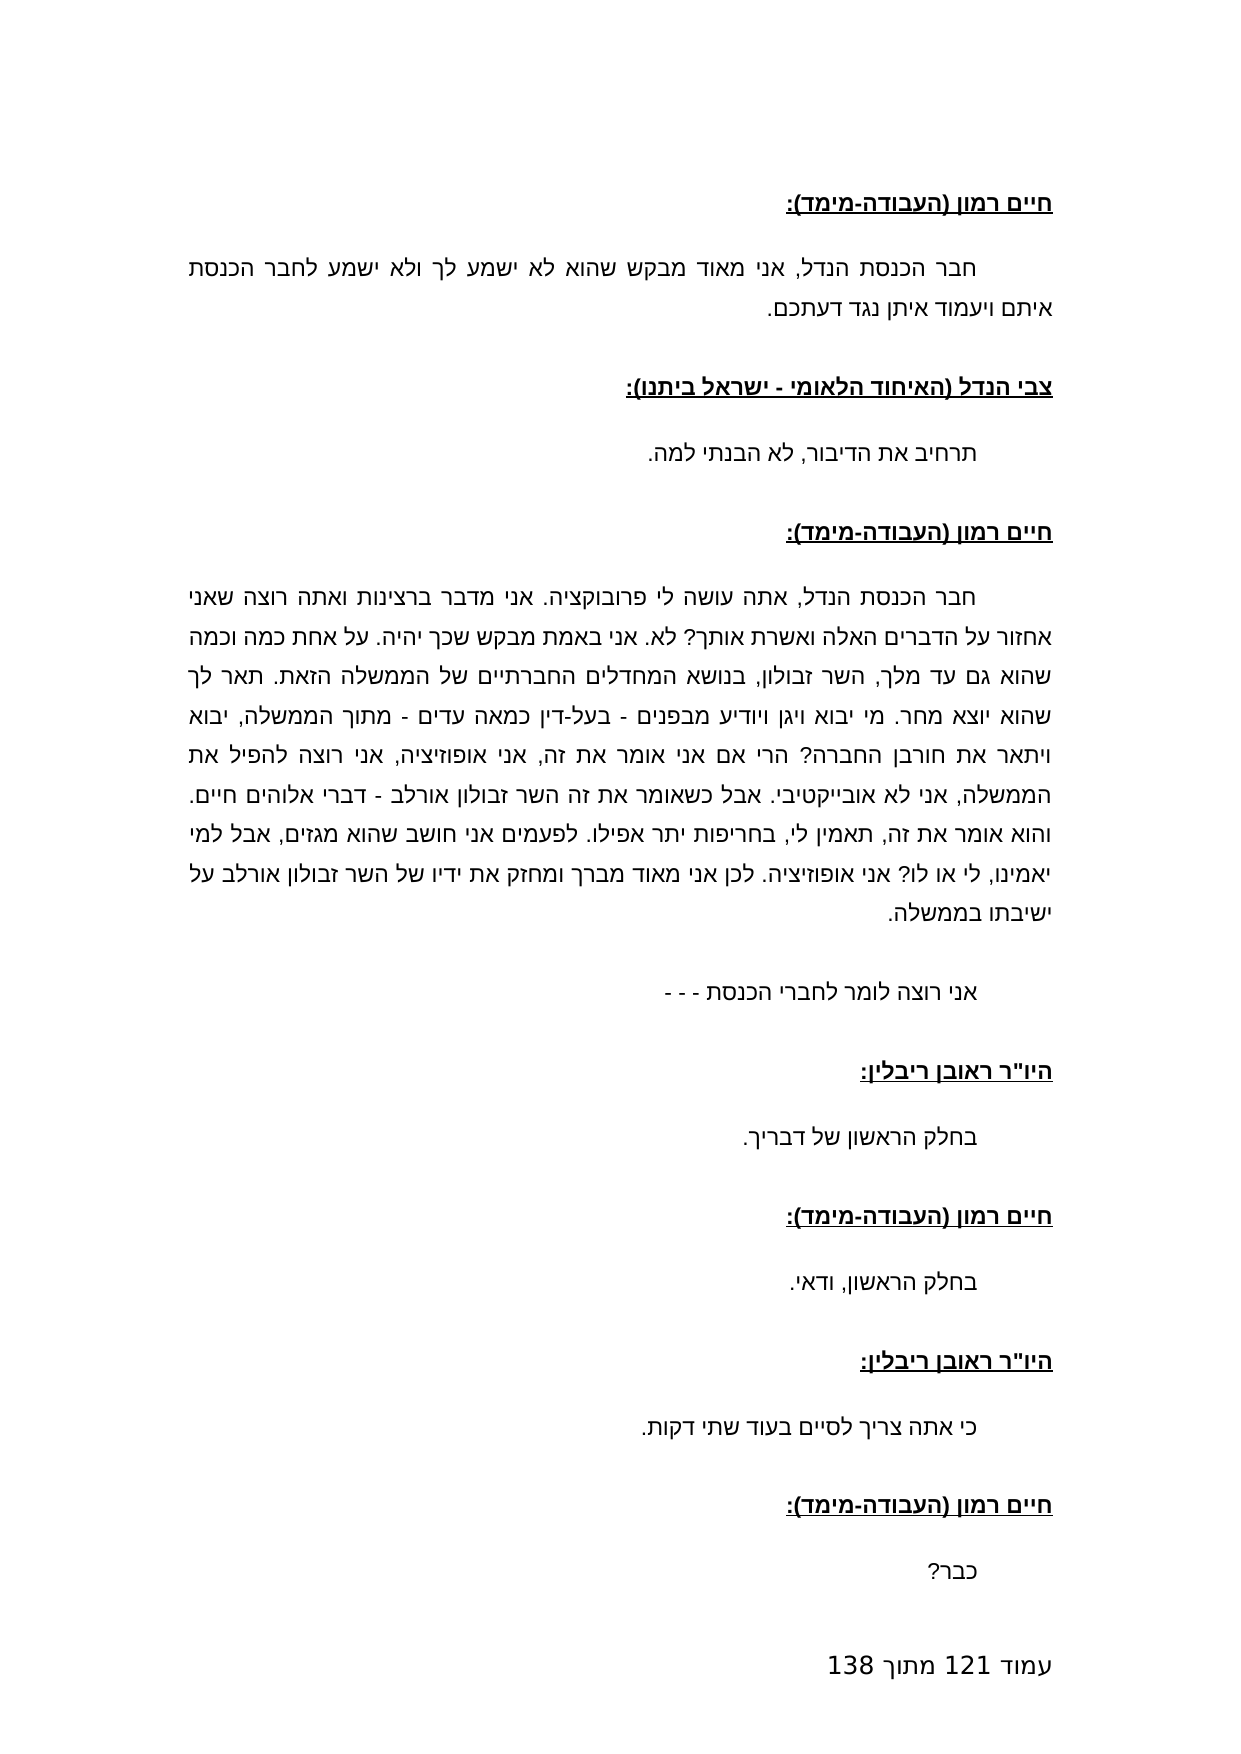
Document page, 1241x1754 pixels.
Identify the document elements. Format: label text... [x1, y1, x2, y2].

text חבר הכנסת הנדל, אני מאוד מבקש שהוא לא ישמע לך ולא ישמע לחבר הכנסת איתם ויעמוד איתן נגד דעתכם. [187, 255, 1053, 321]
text תרחיב את הדיבור, לא הבנתי למה. [187, 439, 1053, 466]
text אני רוצה לומר לחברי הכנסת - - - [187, 979, 1053, 1006]
text חיים רמון (העבודה-מימד): [187, 1492, 1053, 1519]
text חיים רמון (העבודה-מימד): [187, 189, 1053, 216]
text היו"ר ראובן ריבלין: [187, 1058, 1053, 1084]
text בחלק הראשון, ודאי. [187, 1269, 1053, 1295]
text חבר הכנסת הנדל, אתה עושה לי פרובוקציה. אני מדבר ברצינות ואתה רוצה שאני אחזור על הדברים האלה ואשרת אותך? לא. אני באמת מבקש שכך יהיה. על אחת כמה וכמה שהוא גם עד מלך, השר זבולון, בנושא המחדלים החברתיים של הממשלה הזאת. תאר לך שהוא יוצא מחר. מי יבוא ויגן ויודיע מבפנים - בעל-דין כמאה עדים - מתוך הממשלה, יבוא ויתאר את חורבן החברה? הרי אם אני אומר את זה, אני אופוזיציה, אני רוצה להפיל את הממשלה, אני לא אובייקטיבי. אבל כשאומר את זה השר זבולון אורלב - דברי אלוהים חיים. והוא אומר את זה, תאמין לי, בחריפות יתר אפילו. לפעמים אני חושב שהוא מגזים, אבל למי יאמינו, לי או לו? אני אופוזיציה. לכן אני מאוד מברך ומחזק את ידיו של השר זבולון אורלב על ישיבתו בממשלה. [187, 584, 1053, 927]
text כבר? [187, 1558, 1053, 1585]
text היו"ר ראובן ריבלין: [187, 1348, 1053, 1374]
text כי אתה צריך לסיים בעוד שתי דקות. [187, 1413, 1053, 1440]
text צבי הנדל (האיחוד הלאומי - ישראל ביתנו): [187, 374, 1053, 400]
text חיים רמון (העבודה-מימד): [187, 1203, 1053, 1229]
text בחלק הראשון של דבריך. [187, 1124, 1053, 1150]
text חיים רמון (העבודה-מימד): [187, 518, 1053, 545]
